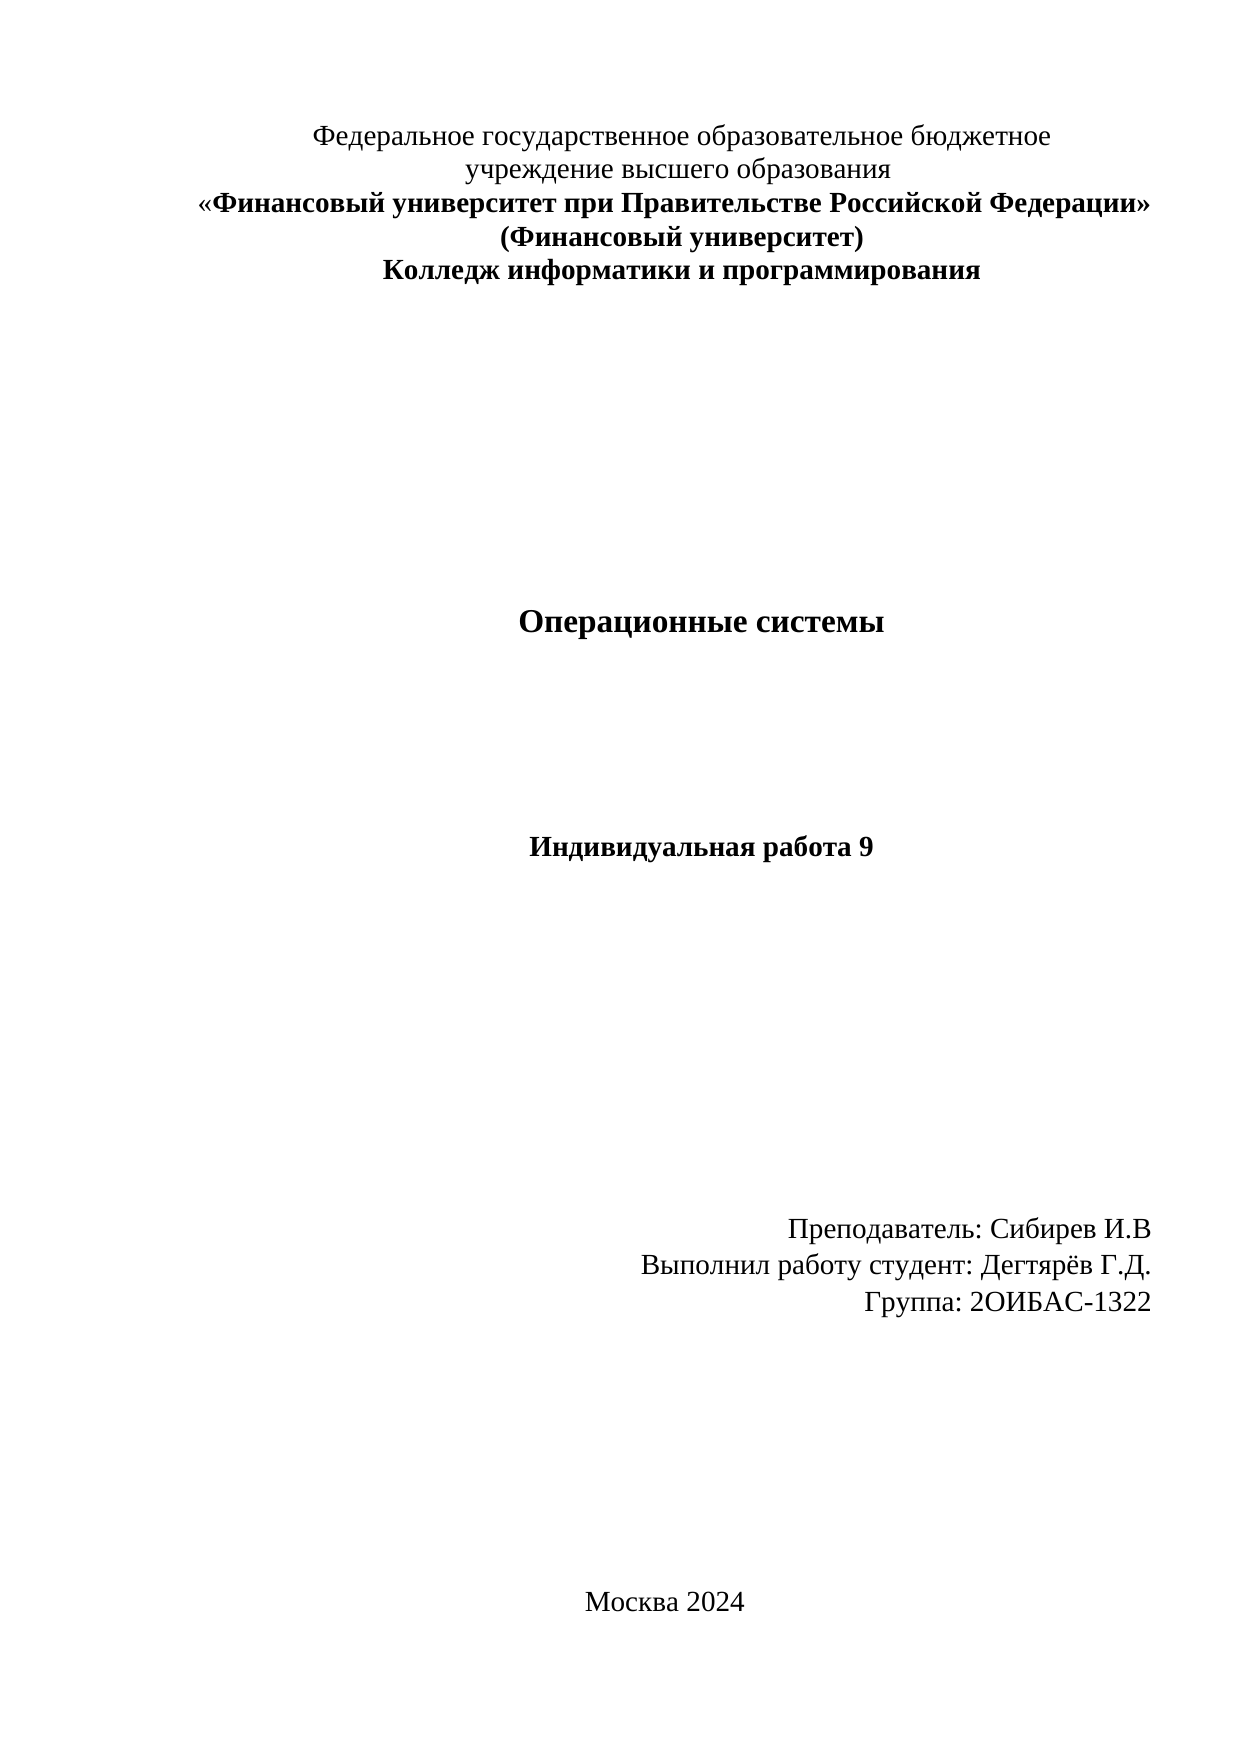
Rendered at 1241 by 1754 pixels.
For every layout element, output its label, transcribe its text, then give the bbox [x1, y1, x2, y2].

text (Финансовый университет) [192, 219, 1157, 252]
text учреждение высшего образования «Финансовый университет при Правительстве Российской Федерации» [192, 152, 1157, 219]
text Федеральное государственное образовательное бюджетное [192, 118, 1157, 152]
text Индивидуальная работа 9 [177, 829, 1152, 891]
text Москва 2024 [177, 1584, 1152, 1617]
text Выполнил работу студент: Дегтярёв Г.Д. [177, 1247, 1152, 1281]
text Группа: 2ОИБАС-1322 [177, 1284, 1152, 1317]
text Операционные системы [177, 602, 1152, 640]
text Колледж информатики и программирования [207, 252, 1157, 286]
text Преподаватель: Сибирев И.В [620, 1211, 1152, 1245]
